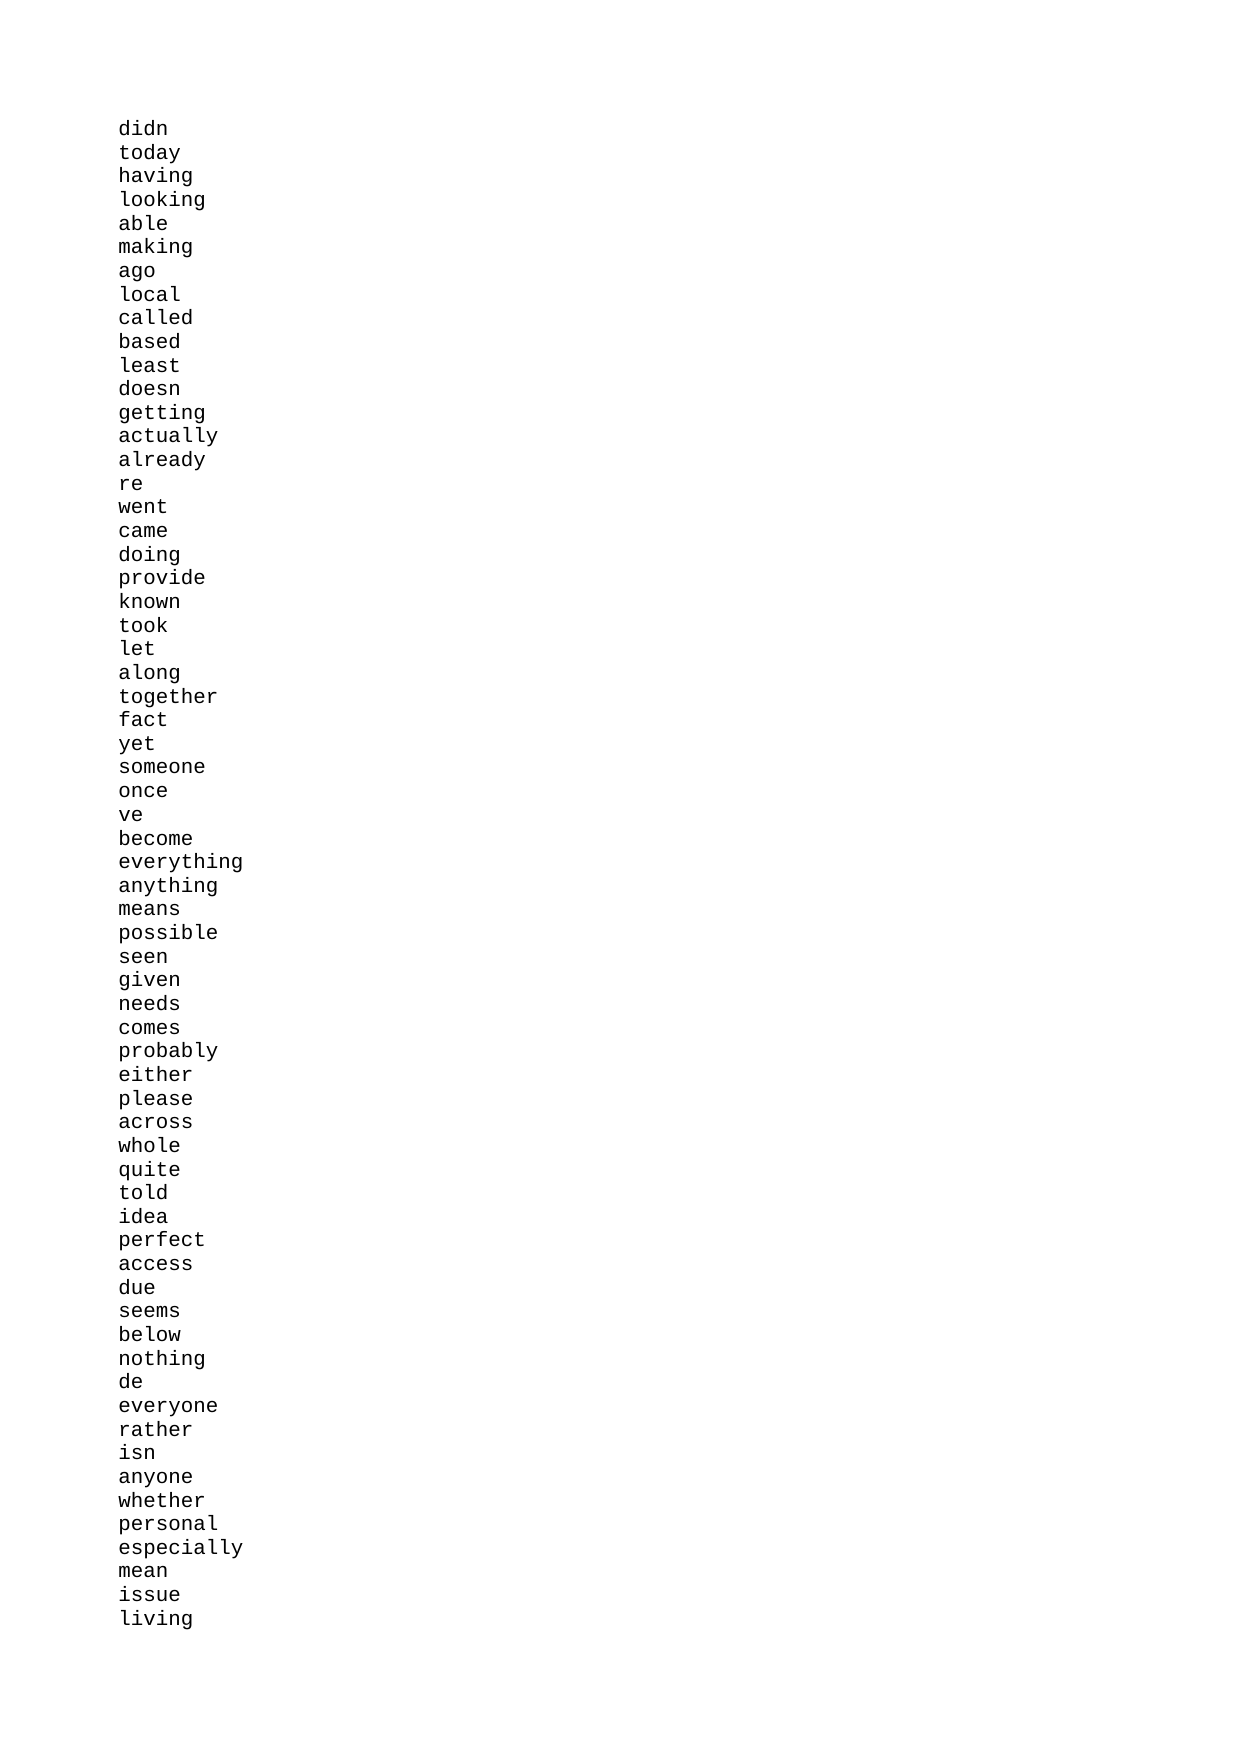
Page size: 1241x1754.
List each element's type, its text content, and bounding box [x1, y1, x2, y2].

text fact [118, 709, 1122, 733]
text isn [118, 1442, 1122, 1466]
text someone [118, 757, 1122, 780]
text least [118, 354, 1122, 378]
text de [118, 1371, 1122, 1395]
text probably [118, 1040, 1122, 1064]
text actually [118, 426, 1122, 449]
text making [118, 236, 1122, 260]
text whether [118, 1489, 1122, 1513]
text called [118, 307, 1122, 331]
text given [118, 969, 1122, 993]
text able [118, 213, 1122, 236]
text re [118, 473, 1122, 496]
text personal [118, 1513, 1122, 1537]
text anything [118, 875, 1122, 898]
text yet [118, 733, 1122, 757]
text especially [118, 1537, 1122, 1561]
text told [118, 1182, 1122, 1206]
text comes [118, 1017, 1122, 1040]
text issue [118, 1584, 1122, 1608]
text possible [118, 922, 1122, 946]
text please [118, 1088, 1122, 1111]
text looking [118, 189, 1122, 213]
text quite [118, 1158, 1122, 1182]
text ago [118, 260, 1122, 284]
text access [118, 1253, 1122, 1277]
text mean [118, 1561, 1122, 1584]
text nothing [118, 1348, 1122, 1371]
text local [118, 284, 1122, 307]
text anyone [118, 1466, 1122, 1489]
text whole [118, 1135, 1122, 1158]
text become [118, 827, 1122, 851]
text based [118, 331, 1122, 354]
text either [118, 1064, 1122, 1088]
text today [118, 142, 1122, 165]
text means [118, 898, 1122, 922]
text getting [118, 402, 1122, 426]
text doing [118, 544, 1122, 567]
text across [118, 1111, 1122, 1135]
text once [118, 780, 1122, 804]
text let [118, 638, 1122, 662]
text living [118, 1608, 1122, 1631]
text having [118, 165, 1122, 189]
text came [118, 520, 1122, 544]
text went [118, 496, 1122, 520]
text rather [118, 1419, 1122, 1442]
text didn [118, 118, 1122, 142]
text along [118, 662, 1122, 686]
text perfect [118, 1229, 1122, 1253]
text idea [118, 1206, 1122, 1229]
text already [118, 449, 1122, 473]
text due [118, 1277, 1122, 1300]
text took [118, 615, 1122, 638]
text seems [118, 1300, 1122, 1324]
text known [118, 591, 1122, 615]
text needs [118, 993, 1122, 1017]
text together [118, 686, 1122, 709]
text below [118, 1324, 1122, 1348]
text everything [118, 851, 1122, 875]
text provide [118, 567, 1122, 591]
text ve [118, 804, 1122, 827]
text seen [118, 946, 1122, 969]
text doesn [118, 378, 1122, 402]
text everyone [118, 1395, 1122, 1419]
